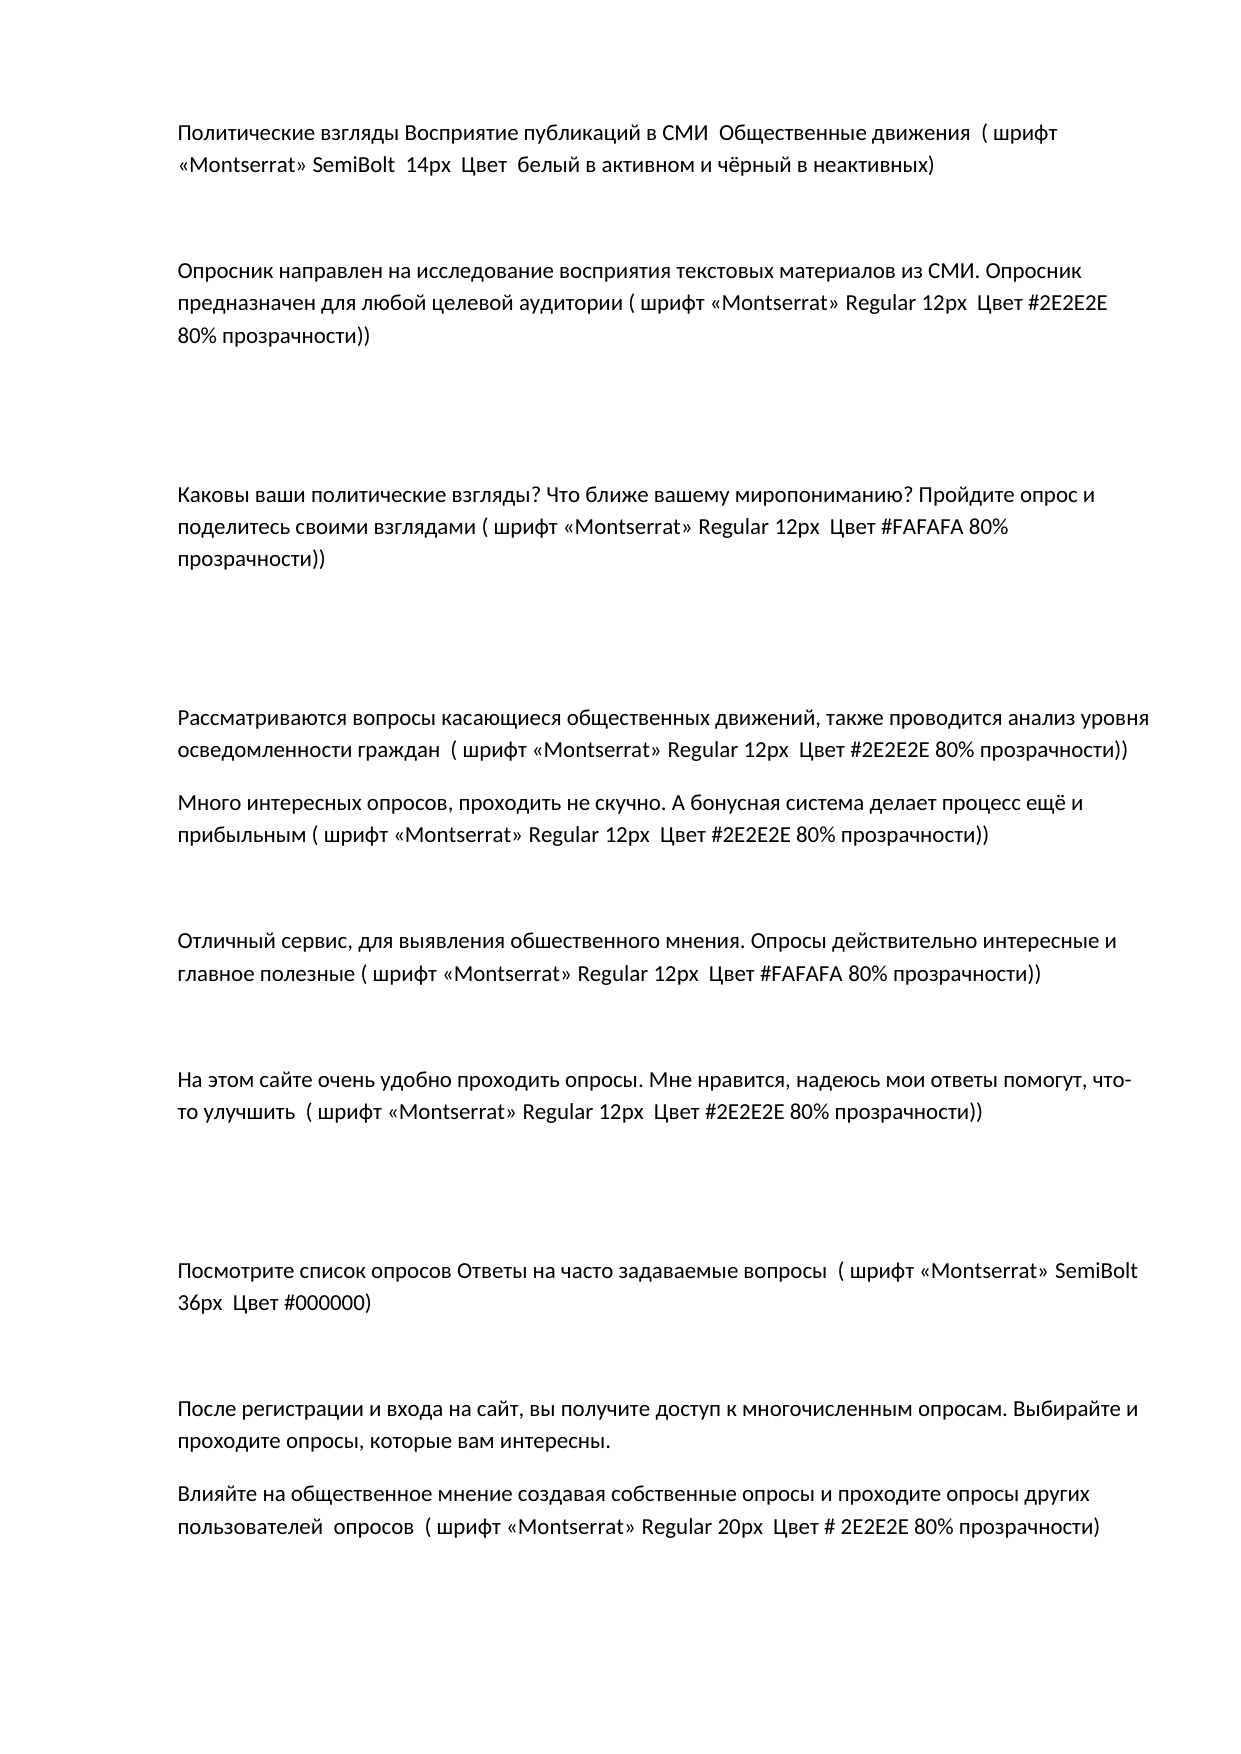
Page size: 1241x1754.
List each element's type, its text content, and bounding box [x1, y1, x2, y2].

text На этом сайте очень удобно проходить опросы. Мне нравится, надеюсь мои ответы помогут, что-то улучшить ( шрифт «Montserrat» Regular 12px Цвет #2E2E2E 80% прозрачности)) [177, 1065, 1152, 1125]
text Политические взгляды Восприятие публикаций в СМИ Общественные движения ( шрифт «Montserrat» SemiBolt 14px Цвет белый в активном и чёрный в неактивных) [177, 118, 1152, 178]
text Посмотрите список опросов Ответы на часто задаваемые вопросы ( шрифт «Montserrat» SemiBolt 36px Цвет #000000) [177, 1256, 1152, 1316]
text Каковы ваши политические взгляды? Что ближе вашему миропониманию? Пройдите опрос и поделитесь своими взглядами ( шрифт «Montserrat» Regular 12px Цвет #FAFAFA 80% прозрачности)) [177, 480, 1152, 572]
text Рассматриваются вопросы касающиеся общественных движений, также проводится анализ уровня осведомленности граждан ( шрифт «Montserrat» Regular 12px Цвет #2E2E2E 80% прозрачности)) [177, 703, 1152, 763]
text Много интересных опросов, проходить не скучно. А бонусная система делает процесс ещё и прибыльным ( шрифт «Montserrat» Regular 12px Цвет #2E2E2E 80% прозрачности)) [177, 788, 1152, 849]
text После регистрации и входа на сайт, вы получите доступ к многочисленным опросам. Выбирайте и проходите опросы, которые вам интересны. [177, 1394, 1152, 1454]
text Влияйте на общественное мнение создавая собственные опросы и проходите опросы других пользователей опросов ( шрифт «Montserrat» Regular 20px Цвет # 2E2E2E 80% прозрачности) [177, 1479, 1152, 1540]
text Отличный сервис, для выявления обшественного мнения. Опросы действительно интересные и главное полезные ( шрифт «Montserrat» Regular 12px Цвет #FAFAFA 80% прозрачности)) [177, 927, 1152, 987]
text Опросник направлен на исследование восприятия текстовых материалов из СМИ. Опросник предназначен для любой целевой аудитории ( шрифт «Montserrat» Regular 12px Цвет #2E2E2E 80% прозрачности)) [177, 256, 1152, 349]
